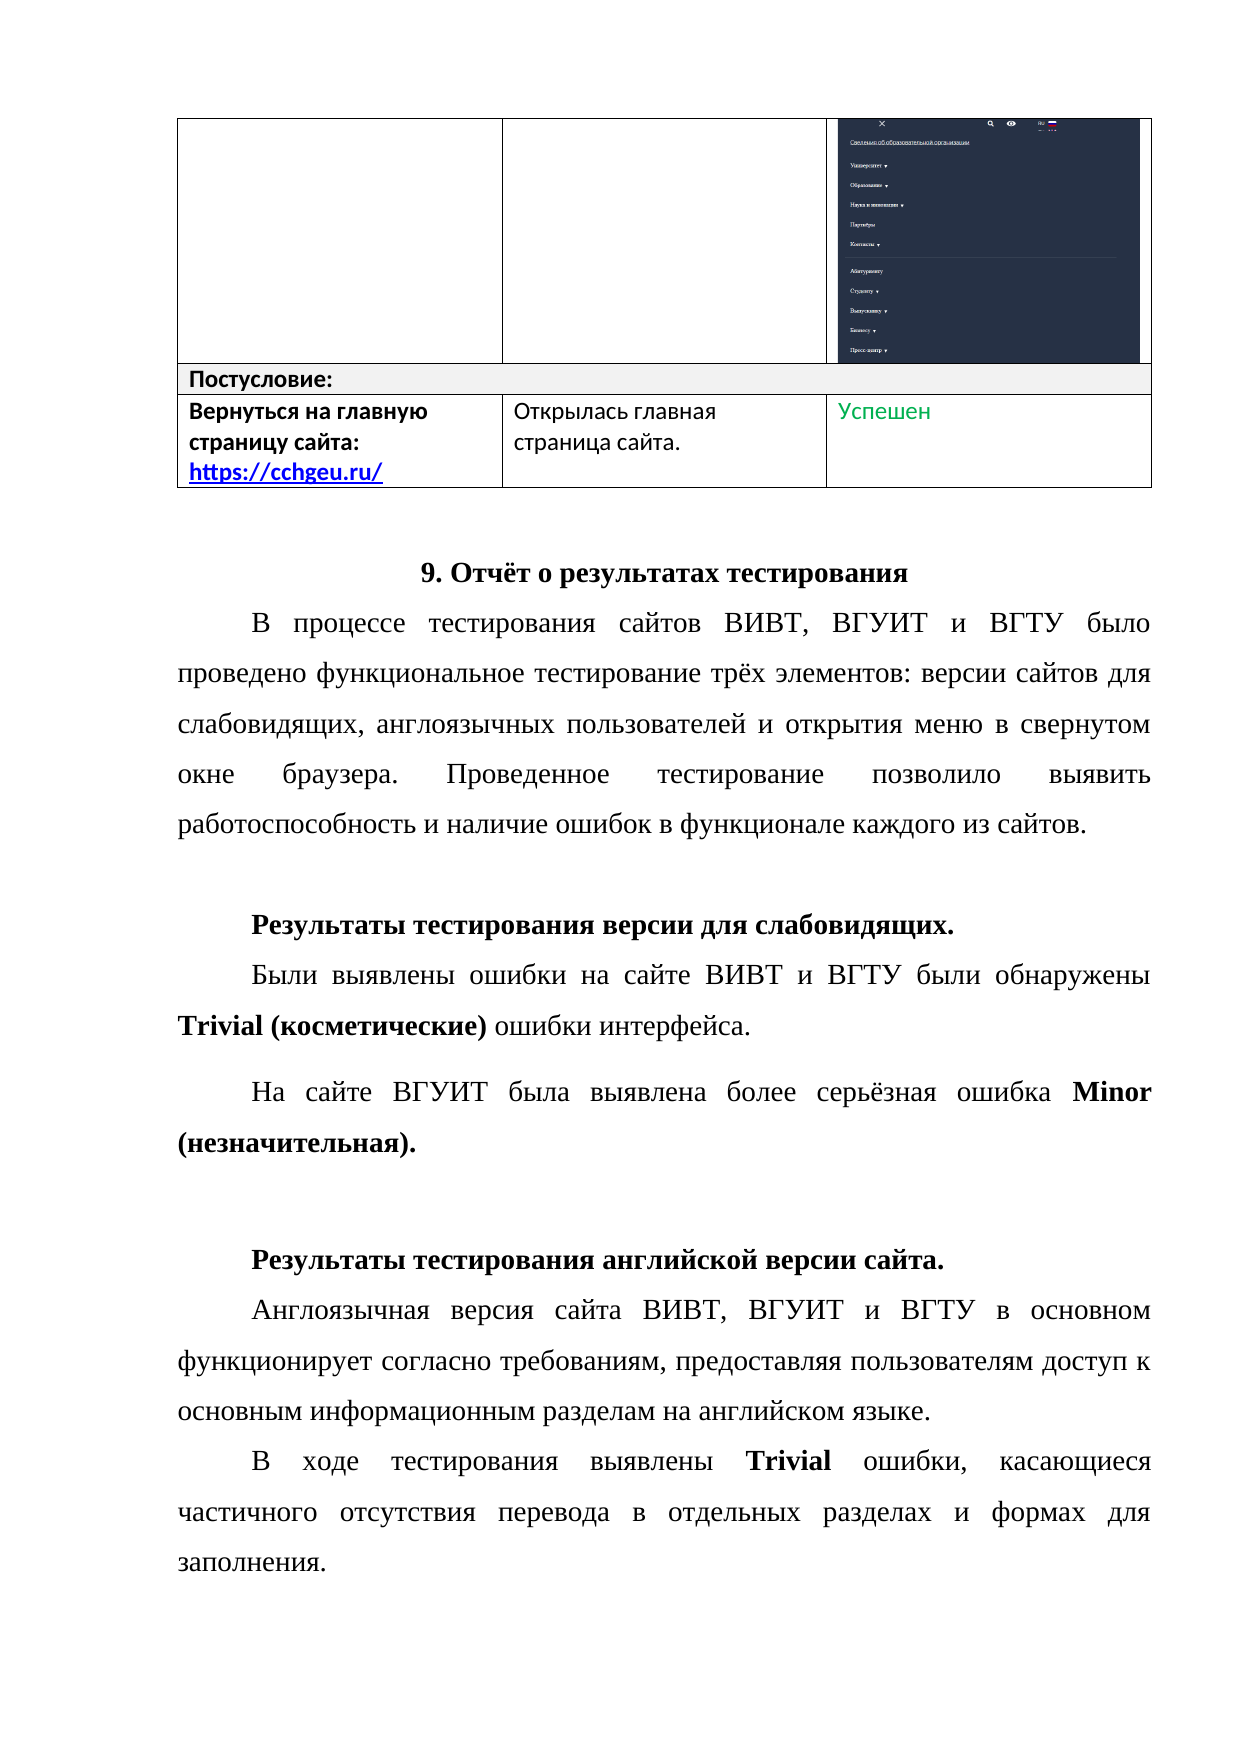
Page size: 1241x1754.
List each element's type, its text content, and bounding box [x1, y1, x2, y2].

picture [837, 119, 1140, 363]
table_cell Постусловие: [178, 364, 1151, 394]
text Англоязычная версия сайта ВИВТ, ВГУИТ и ВГТУ в основном функционирует согласно требованиям, предоставляя пользователям доступ к основным информационным разделам на английском языке. [177, 1292, 1152, 1427]
text На сайте ВГУИТ была выявлена более серьёзная ошибка Minor (незначительная). [177, 1074, 1152, 1158]
text Были выявлены ошибки на сайте ВИВТ и ВГТУ были обнаружены Trivial (косметические) ошибки интерфейса. [177, 957, 1152, 1041]
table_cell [503, 119, 826, 363]
text Результаты тестирования английской версии сайта. [177, 1242, 1152, 1276]
table_cell Успешен [827, 395, 1151, 487]
text В процессе тестирования сайтов ВИВТ, ВГУИТ и ВГТУ было проведено функциональное тестирование трёх элементов: версии сайтов для слабовидящих, англоязычных пользователей и открытия меню в свернутом окне браузера. Проведенное тестирование позволило выявить работоспособность и наличие ошибок в функционале каждого из сайтов. [177, 605, 1152, 840]
table_cell Вернуться на главную страницу сайта: https://cchgeu.ru/ [178, 395, 502, 487]
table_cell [178, 119, 502, 363]
text Результаты тестирования версии для слабовидящих. [177, 907, 1152, 941]
text 9. Отчёт о результатах тестирования [177, 555, 1152, 588]
text В ходе тестирования выявлены Trivial ошибки, касающиеся частичного отсутствия перевода в отдельных разделах и формах для заполнения. [177, 1443, 1152, 1578]
table_cell Открылась главная страница сайта. [503, 395, 826, 487]
